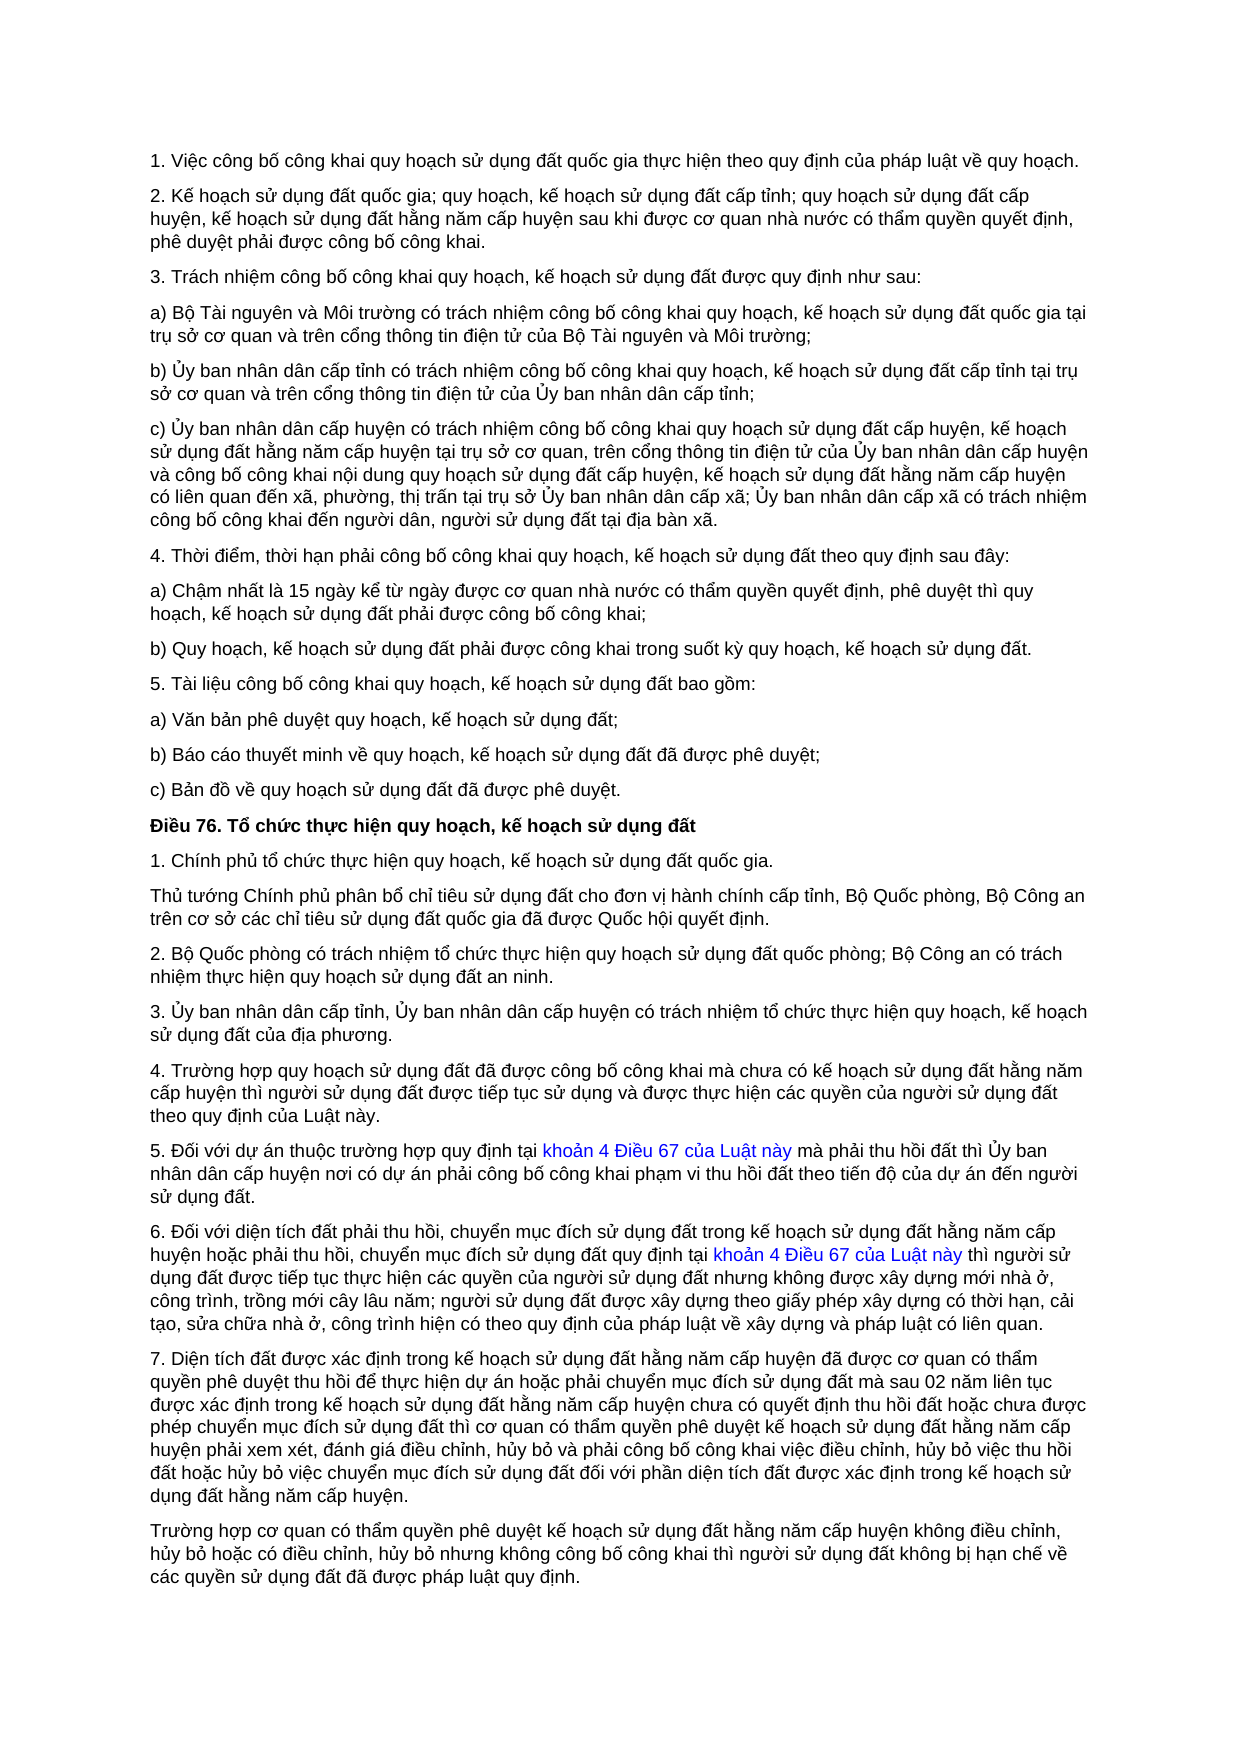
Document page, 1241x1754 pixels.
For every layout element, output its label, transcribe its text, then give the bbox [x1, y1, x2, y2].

text 5. Tài liệu công bố công khai quy hoạch, kế hoạch sử dụng đất bao gồm: [150, 673, 1090, 695]
text 5. Đối với dự án thuộc trường hợp quy định tại khoản 4 Điều 67 của Luật này mà phải thu hồi đất thì Ủy ban nhân dân cấp huyện nơi có dự án phải công bố công khai phạm vi thu hồi đất theo tiến độ của dự án đến người sử dụng đất. [150, 1140, 1090, 1207]
text 2. Kế hoạch sử dụng đất quốc gia; quy hoạch, kế hoạch sử dụng đất cấp tỉnh; quy hoạch sử dụng đất cấp huyện, kế hoạch sử dụng đất hằng năm cấp huyện sau khi được cơ quan nhà nước có thẩm quyền quyết định, phê duyệt phải được công bố công khai. [150, 185, 1090, 252]
text 4. Thời điểm, thời hạn phải công bố công khai quy hoạch, kế hoạch sử dụng đất theo quy định sau đây: [150, 544, 1090, 566]
text 3. Trách nhiệm công bố công khai quy hoạch, kế hoạch sử dụng đất được quy định như sau: [150, 266, 1090, 288]
text a) Chậm nhất là 15 ngày kể từ ngày được cơ quan nhà nước có thẩm quyền quyết định, phê duyệt thì quy hoạch, kế hoạch sử dụng đất phải được công bố công khai; [150, 580, 1090, 624]
text 6. Đối với diện tích đất phải thu hồi, chuyển mục đích sử dụng đất trong kế hoạch sử dụng đất hằng năm cấp huyện hoặc phải thu hồi, chuyển mục đích sử dụng đất quy định tại khoản 4 Điều 67 của Luật này thì người sử dụng đất được tiếp tục thực hiện các quyền của người sử dụng đất nhưng không được xây dựng mới nhà ở, công trình, trồng mới cây lâu năm; người sử dụng đất được xây dựng theo giấy phép xây dựng có thời hạn, cải tạo, sửa chữa nhà ở, công trình hiện có theo quy định của pháp luật về xây dựng và pháp luật có liên quan. [150, 1221, 1090, 1334]
text Trường hợp cơ quan có thẩm quyền phê duyệt kế hoạch sử dụng đất hằng năm cấp huyện không điều chỉnh, hủy bỏ hoặc có điều chỉnh, hủy bỏ nhưng không công bố công khai thì người sử dụng đất không bị hạn chế về các quyền sử dụng đất đã được pháp luật quy định. [150, 1520, 1090, 1587]
text a) Văn bản phê duyệt quy hoạch, kế hoạch sử dụng đất; [150, 708, 1090, 730]
text c) Ủy ban nhân dân cấp huyện có trách nhiệm công bố công khai quy hoạch sử dụng đất cấp huyện, kế hoạch sử dụng đất hằng năm cấp huyện tại trụ sở cơ quan, trên cổng thông tin điện tử của Ủy ban nhân dân cấp huyện và công bố công khai nội dung quy hoạch sử dụng đất cấp huyện, kế hoạch sử dụng đất hằng năm cấp huyện có liên quan đến xã, phường, thị trấn tại trụ sở Ủy ban nhân dân cấp xã; Ủy ban nhân dân cấp xã có trách nhiệm công bố công khai đến người dân, người sử dụng đất tại địa bàn xã. [150, 418, 1090, 531]
text 2. Bộ Quốc phòng có trách nhiệm tổ chức thực hiện quy hoạch sử dụng đất quốc phòng; Bộ Công an có trách nhiệm thực hiện quy hoạch sử dụng đất an ninh. [150, 943, 1090, 987]
text Điều 76. Tổ chức thực hiện quy hoạch, kế hoạch sử dụng đất [150, 814, 1090, 836]
text a) Bộ Tài nguyên và Môi trường có trách nhiệm công bố công khai quy hoạch, kế hoạch sử dụng đất quốc gia tại trụ sở cơ quan và trên cổng thông tin điện tử của Bộ Tài nguyên và Môi trường; [150, 302, 1090, 346]
text 1. Chính phủ tổ chức thực hiện quy hoạch, kế hoạch sử dụng đất quốc gia. [150, 850, 1090, 871]
text b) Ủy ban nhân dân cấp tỉnh có trách nhiệm công bố công khai quy hoạch, kế hoạch sử dụng đất cấp tỉnh tại trụ sở cơ quan và trên cổng thông tin điện tử của Ủy ban nhân dân cấp tỉnh; [150, 360, 1090, 404]
text 1. Việc công bố công khai quy hoạch sử dụng đất quốc gia thực hiện theo quy định của pháp luật về quy hoạch. [150, 150, 1090, 172]
text Thủ tướng Chính phủ phân bổ chỉ tiêu sử dụng đất cho đơn vị hành chính cấp tỉnh, Bộ Quốc phòng, Bộ Công an trên cơ sở các chỉ tiêu sử dụng đất quốc gia đã được Quốc hội quyết định. [150, 885, 1090, 929]
text c) Bản đồ về quy hoạch sử dụng đất đã được phê duyệt. [150, 779, 1090, 801]
text b) Quy hoạch, kế hoạch sử dụng đất phải được công khai trong suốt kỳ quy hoạch, kế hoạch sử dụng đất. [150, 638, 1090, 659]
text 7. Diện tích đất được xác định trong kế hoạch sử dụng đất hằng năm cấp huyện đã được cơ quan có thẩm quyền phê duyệt thu hồi để thực hiện dự án hoặc phải chuyển mục đích sử dụng đất mà sau 02 năm liên tục được xác định trong kế hoạch sử dụng đất hằng năm cấp huyện chưa có quyết định thu hồi đất hoặc chưa được phép chuyển mục đích sử dụng đất thì cơ quan có thẩm quyền phê duyệt kế hoạch sử dụng đất hằng năm cấp huyện phải xem xét, đánh giá điều chỉnh, hủy bỏ và phải công bố công khai việc điều chỉnh, hủy bỏ việc thu hồi đất hoặc hủy bỏ việc chuyển mục đích sử dụng đất đối với phần diện tích đất được xác định trong kế hoạch sử dụng đất hằng năm cấp huyện. [150, 1348, 1090, 1506]
text 3. Ủy ban nhân dân cấp tỉnh, Ủy ban nhân dân cấp huyện có trách nhiệm tổ chức thực hiện quy hoạch, kế hoạch sử dụng đất của địa phương. [150, 1001, 1090, 1046]
text b) Báo cáo thuyết minh về quy hoạch, kế hoạch sử dụng đất đã được phê duyệt; [150, 744, 1090, 765]
text 4. Trường hợp quy hoạch sử dụng đất đã được công bố công khai mà chưa có kế hoạch sử dụng đất hằng năm cấp huyện thì người sử dụng đất được tiếp tục sử dụng và được thực hiện các quyền của người sử dụng đất theo quy định của Luật này. [150, 1059, 1090, 1127]
